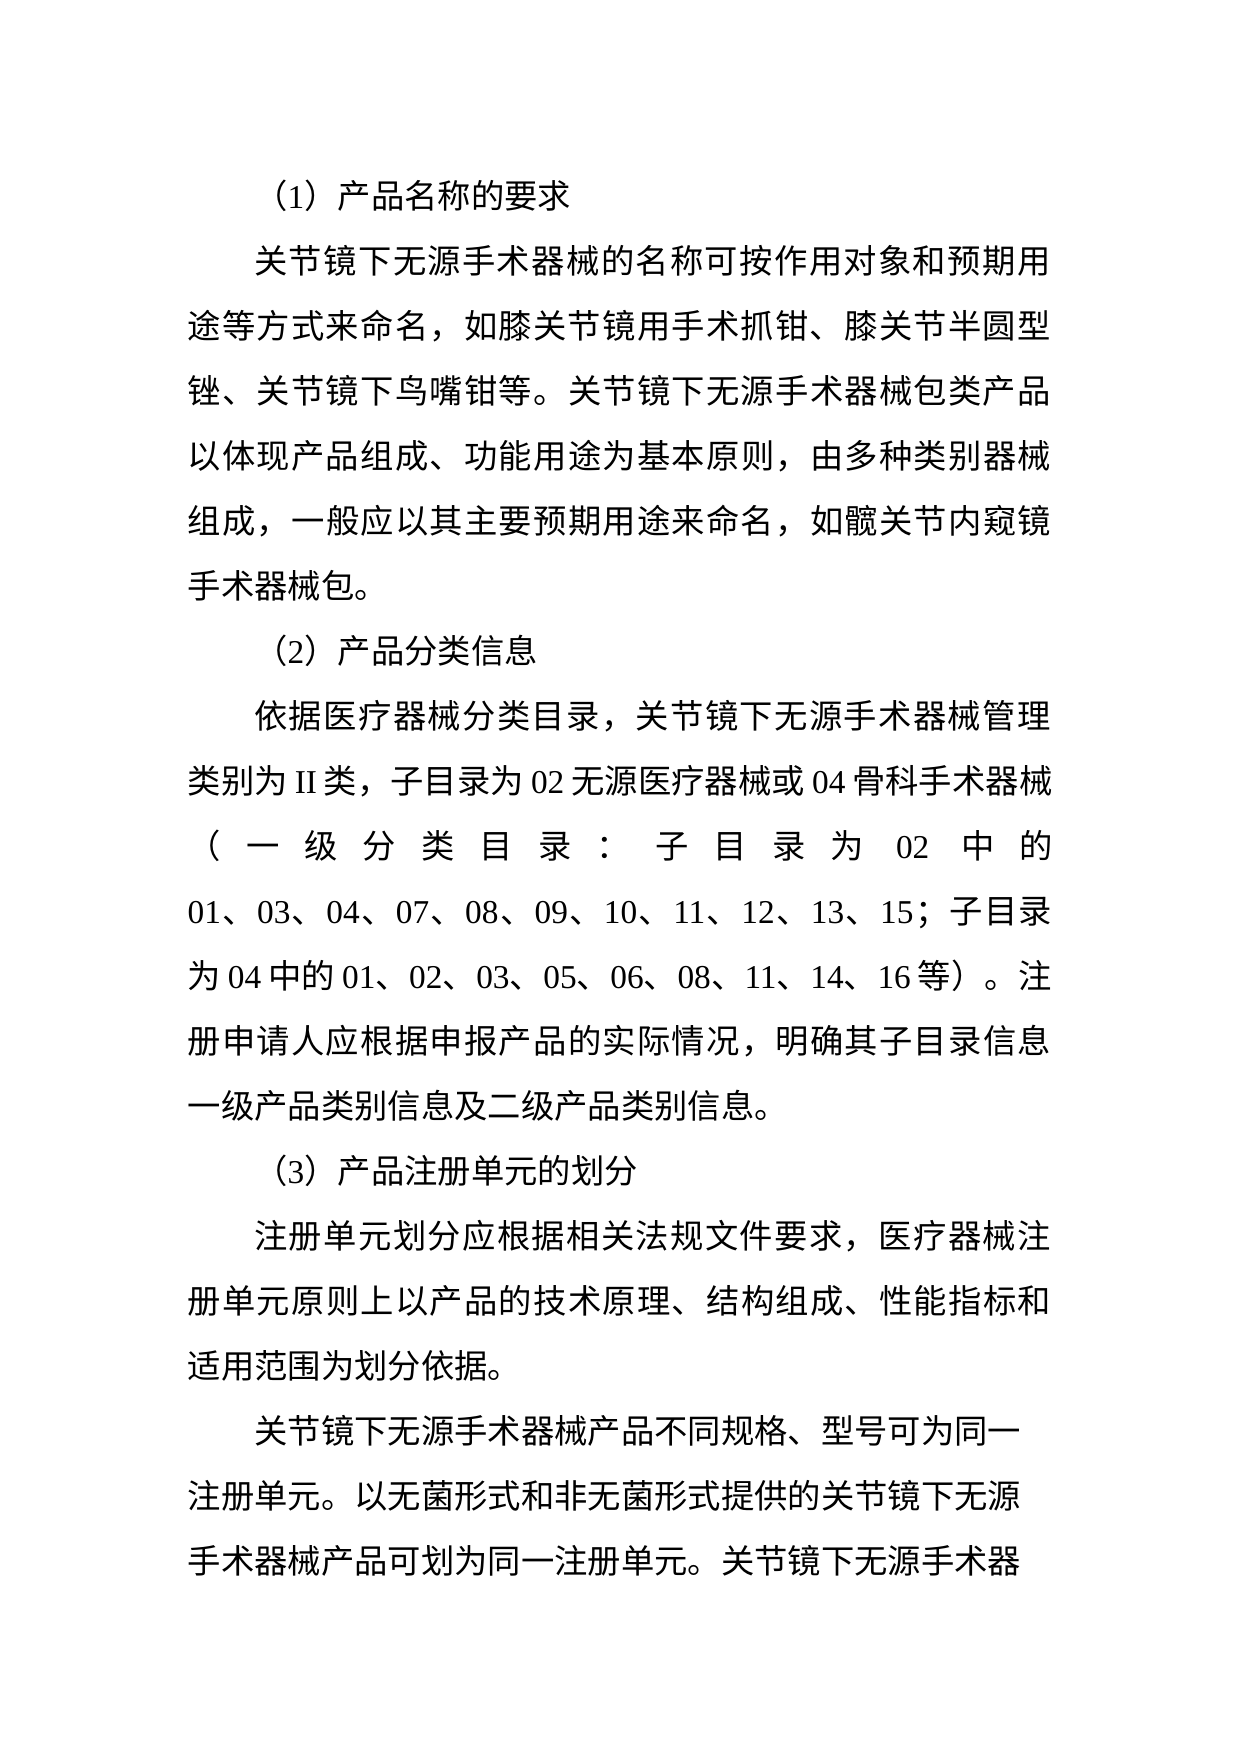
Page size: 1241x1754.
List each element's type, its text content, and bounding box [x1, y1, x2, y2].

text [187, 1397, 1053, 1592]
text （1）产品名称的要求 [187, 162, 1053, 227]
text 依据医疗器械分类目录，关节镜下无源手术器械管理类别为II类，子目录为02无源医疗器械或04骨科手术器械（一级分类目录：子目录为02中的01、03、04、07、08、09、10、11、12、13、15；子目录为04中的01、02、03、05、06、08、11、14、16等）。注册申请人应根据申报产品的实际情况，明确其子目录信息、一级产品类别信息及二级产品类别信息。 [187, 682, 1053, 1137]
text 关节镜下无源手术器械的名称可按作用对象和预期用途等方式来命名，如膝关节镜用手术抓钳、膝关节半圆型锉、关节镜下鸟嘴钳等。关节镜下无源手术器械包类产品以体现产品组成、功能用途为基本原则，由多种类别器械组成，一般应以其主要预期用途来命名，如髋关节内窥镜手术器械包。 [187, 227, 1053, 617]
text 注册单元划分应根据相关法规文件要求，医疗器械注册单元原则上以产品的技术原理、结构组成、性能指标和适用范围为划分依据。 [187, 1202, 1053, 1397]
text （2）产品分类信息 [187, 617, 1053, 682]
text （3）产品注册单元的划分 [187, 1137, 1053, 1202]
